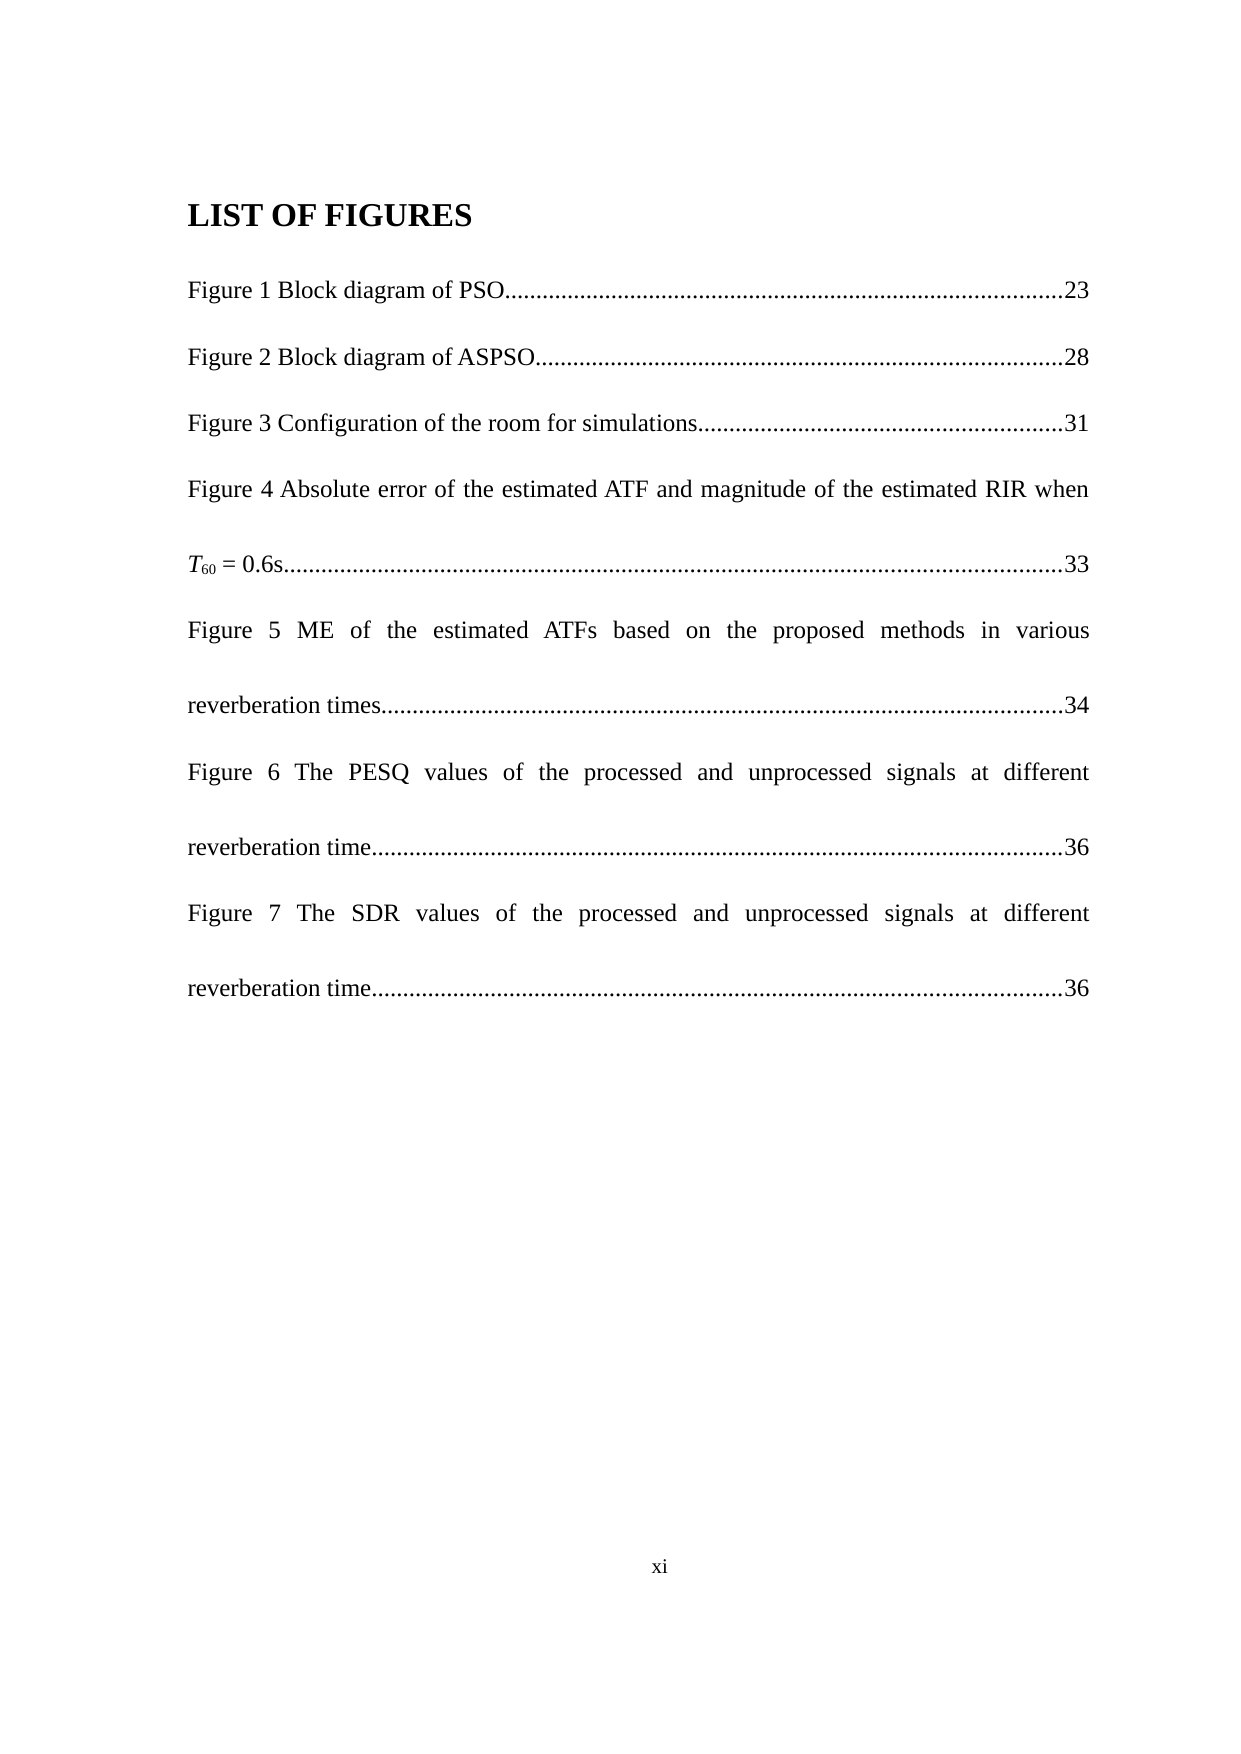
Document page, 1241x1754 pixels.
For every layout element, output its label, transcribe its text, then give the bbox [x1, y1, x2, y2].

text Figure 6 The PESQ values of the processed and unprocessed signals at different reverberation time 36 [187, 752, 1090, 865]
text Figure 4 Absolute error of the estimated ATF and magnitude of the estimated RIR when T60 = 0.6s 33 [187, 470, 1090, 582]
subtitle LIST OF FIGURES [187, 177, 1090, 252]
text Figure 2 Block diagram of ASPSO 28 [187, 337, 1090, 375]
text Figure 7 The SDR values of the processed and unprocessed signals at different reverberation time 36 [187, 893, 1090, 1006]
text Figure 3 Configuration of the room for simulations 31 [187, 403, 1090, 441]
text Figure 5 ME of the estimated ATFs based on the proposed methods in various reverberation times 34 [187, 611, 1090, 723]
text Figure 1 Block diagram of PSO 23 [187, 271, 1090, 308]
